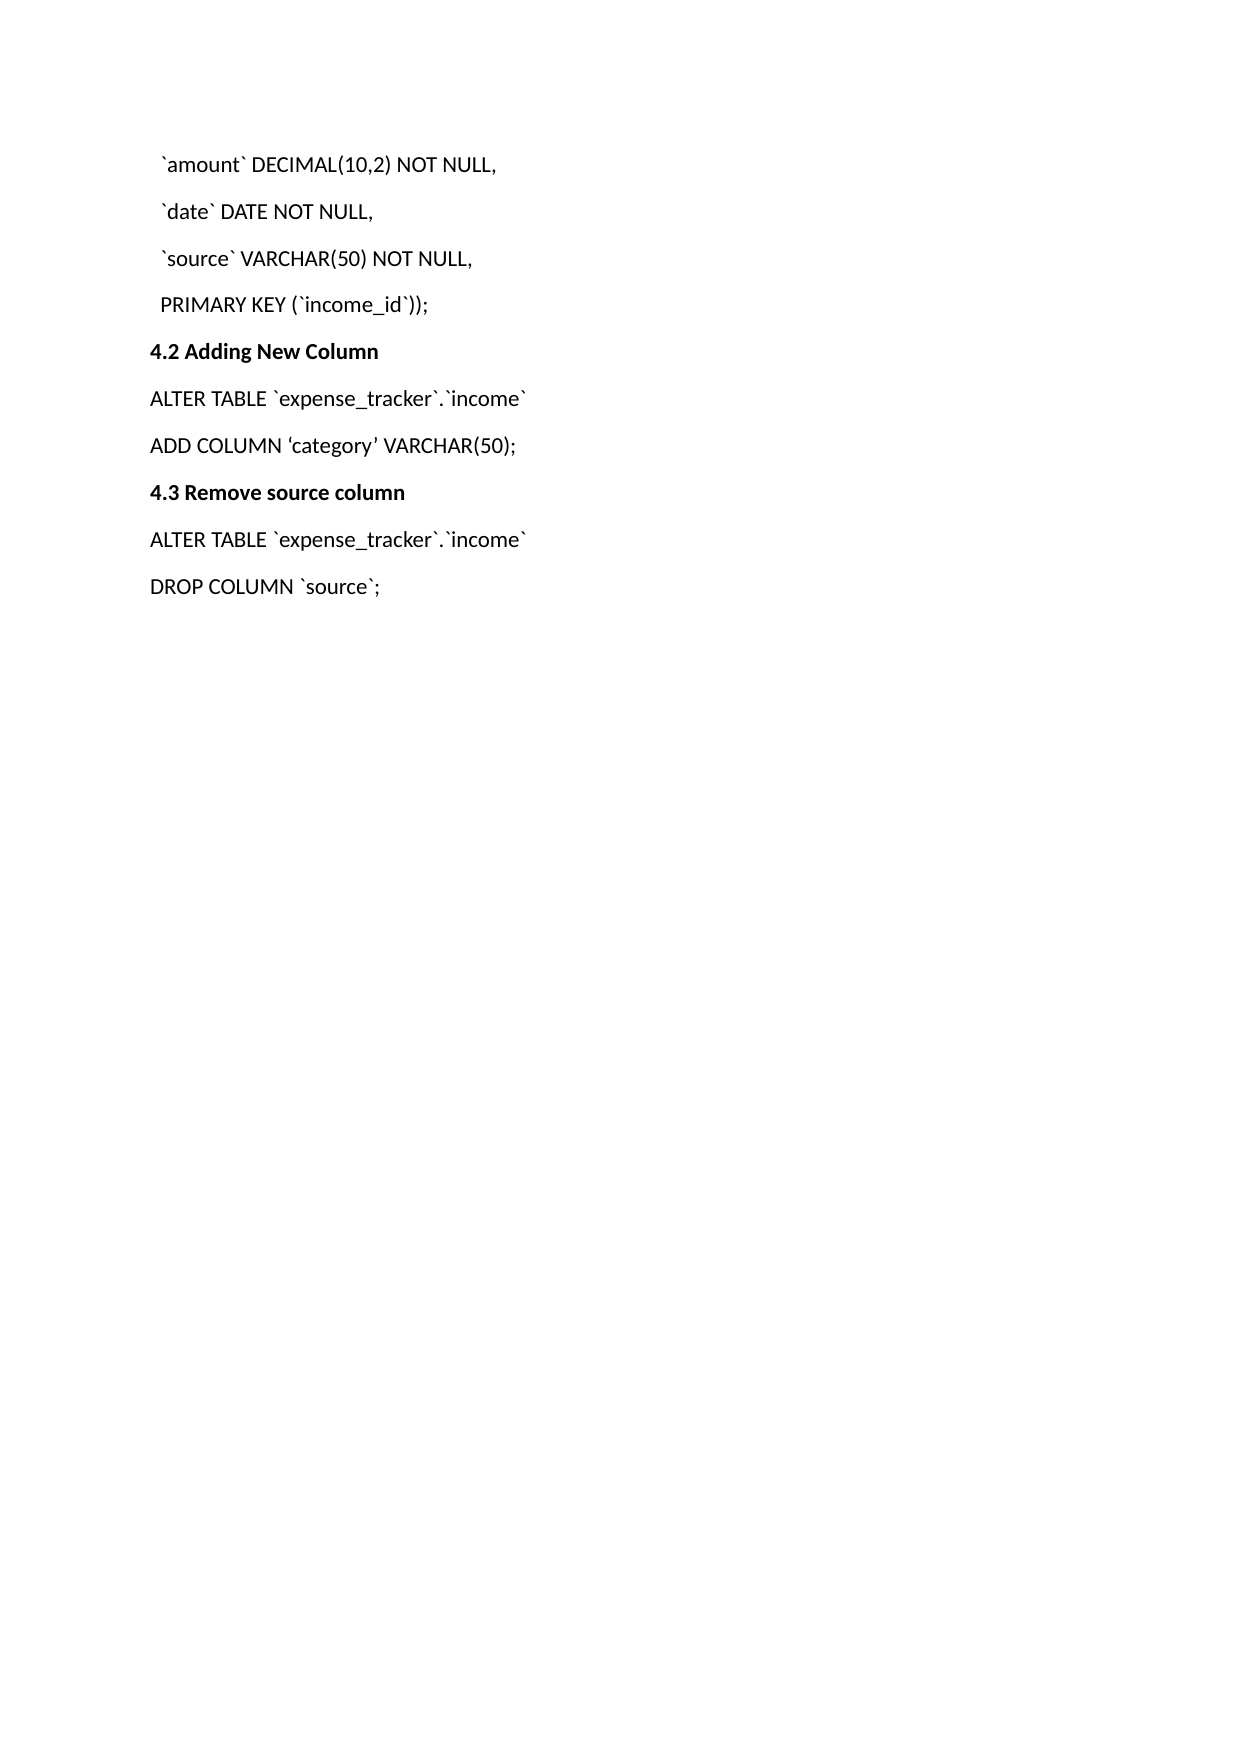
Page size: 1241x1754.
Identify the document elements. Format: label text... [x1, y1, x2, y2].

text DROP COLUMN `source`; [150, 572, 1090, 600]
text ADD COLUMN ‘category’ VARCHAR(50); [150, 431, 1090, 459]
text `amount` DECIMAL(10,2) NOT NULL, [150, 150, 1090, 178]
text `source` VARCHAR(50) NOT NULL, [150, 244, 1090, 272]
text ALTER TABLE `expense_tracker`.`income` [150, 384, 1090, 412]
text ALTER TABLE `expense_tracker`.`income` [150, 525, 1090, 553]
text PRIMARY KEY (`income_id`)); [150, 291, 1090, 319]
text 4.3 Remove source column [150, 478, 1090, 506]
text 4.2 Adding New Column [150, 337, 1090, 366]
text `date` DATE NOT NULL, [150, 197, 1090, 225]
